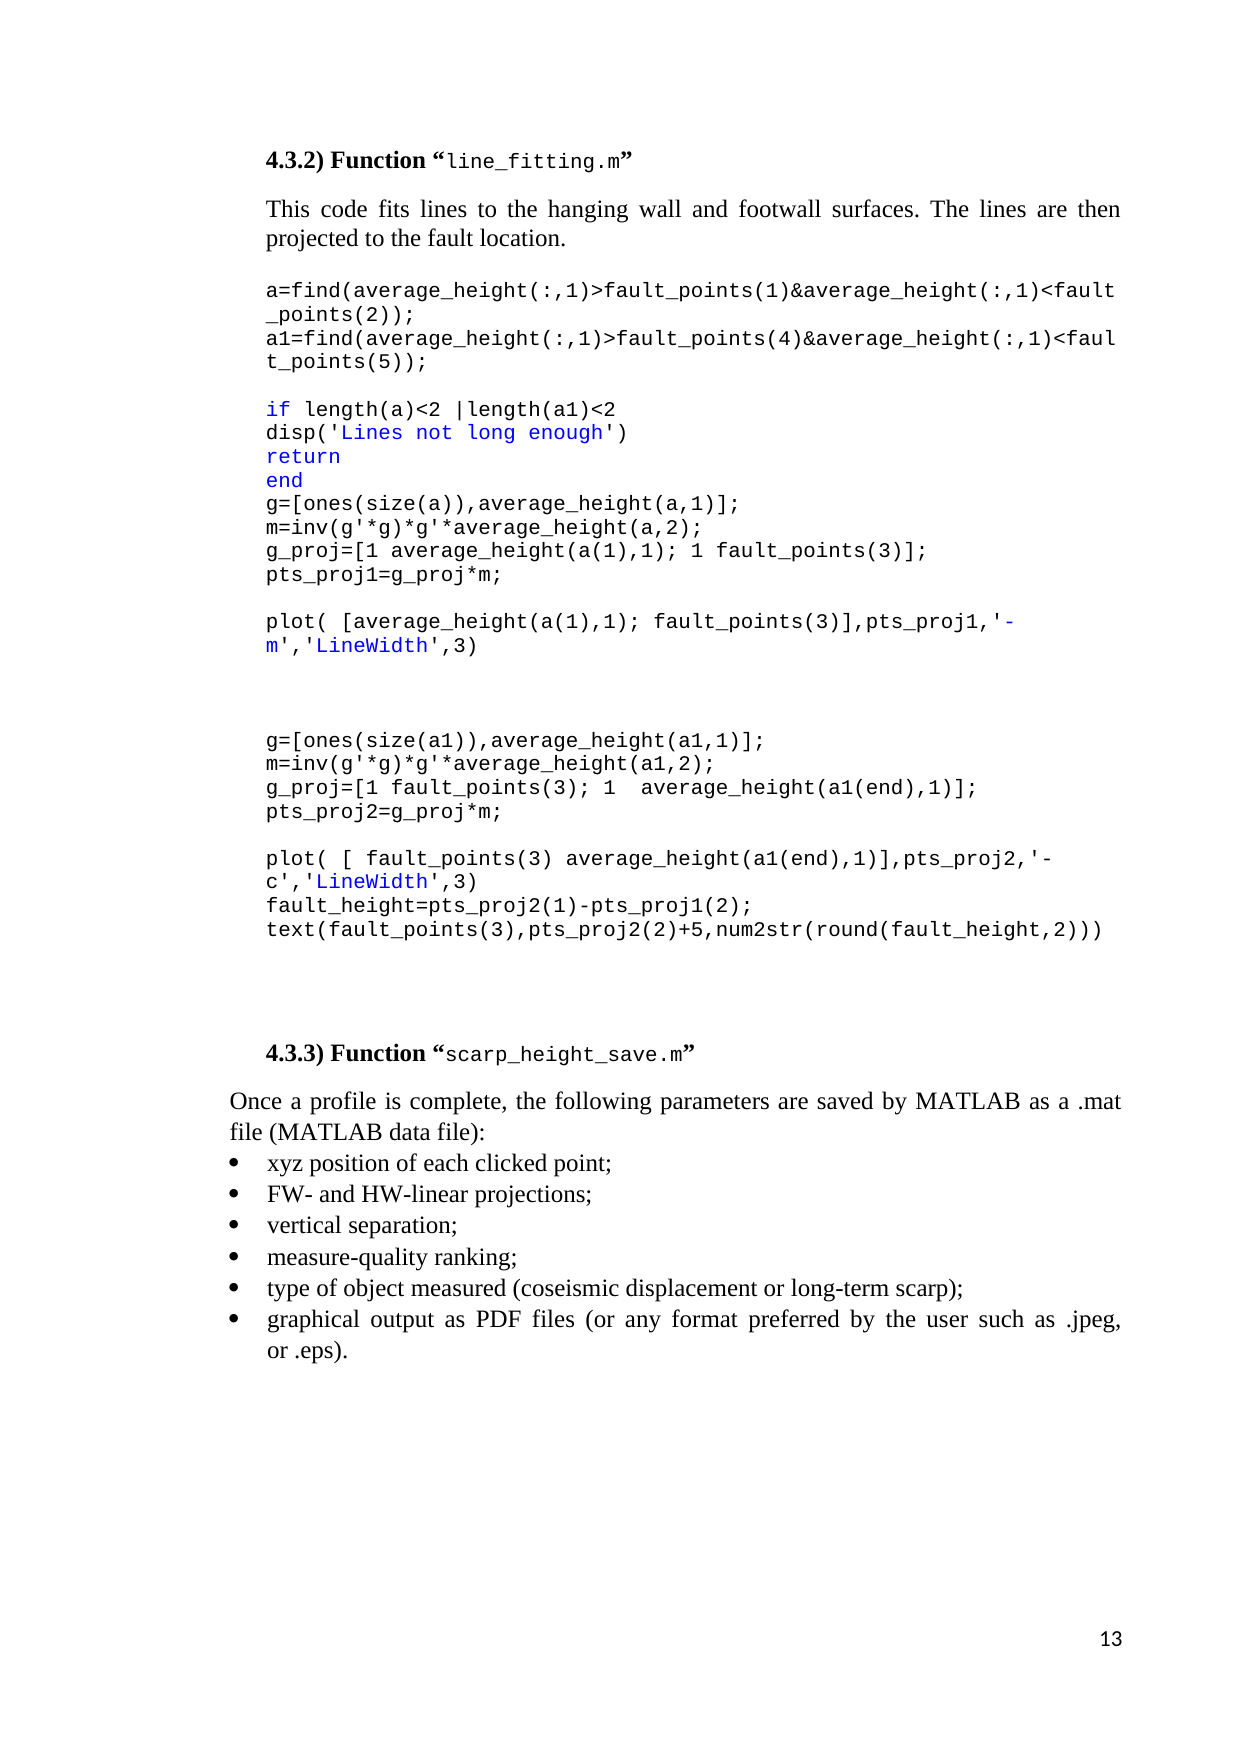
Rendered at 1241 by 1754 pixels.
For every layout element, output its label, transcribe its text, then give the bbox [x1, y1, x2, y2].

text This code fits lines to the hanging wall and footwall surfaces. The lines are then projected to the fault location. [266, 194, 1122, 252]
text disp('Lines not long enough') [192, 422, 1122, 446]
text a=find(average_height(:,1)>fault_points(1)&average_height(:,1)<fault_points(2)); [266, 280, 1122, 328]
text a1=find(average_height(:,1)>fault_points(4)&average_height(:,1)<fault_points(5)); [266, 328, 1122, 375]
text g=[ones(size(a1)),average_height(a1,1)]; [192, 730, 1122, 753]
text g_proj=[1 fault_points(3); 1 average_height(a1(end),1)]; [192, 777, 1122, 801]
text if length(a)<2 |length(a1)<2 [192, 399, 1122, 422]
text plot( [average_height(a(1),1); fault_points(3)],pts_proj1,'-m','LineWidth',3) [266, 611, 1122, 659]
list vertical separation; [229, 1211, 1122, 1239]
text g=[ones(size(a)),average_height(a,1)]; [192, 493, 1122, 517]
list type of object measured (coseismic displacement or long-term scarp); [229, 1273, 1122, 1301]
text m=inv(g'*g)*g'*average_height(a1,2); [192, 753, 1122, 777]
text text(fault_points(3),pts_proj2(2)+5,num2str(round(fault_height,2))) [192, 919, 1122, 942]
list measure-quality ranking; [229, 1242, 1122, 1270]
text Once a profile is complete, the following parameters are saved by MATLAB as a .mat file (MATLAB data file): [229, 1086, 1122, 1146]
text return [192, 446, 1122, 469]
text pts_proj2=g_proj*m; [192, 801, 1122, 824]
text fault_height=pts_proj2(1)-pts_proj1(2); [192, 895, 1122, 919]
text end [266, 469, 1122, 493]
list graphical output as PDF files (or any format preferred by the user such as .jpeg, or .eps). [229, 1304, 1122, 1363]
text plot( [ fault_points(3) average_height(a1(end),1)],pts_proj2,'-c','LineWidth',3) [266, 848, 1122, 895]
text 4.3.3) Function “scarp_height_save.m” [192, 1038, 1122, 1067]
text g_proj=[1 average_height(a(1),1); 1 fault_points(3)]; [192, 541, 1122, 564]
list xyz position of each clicked point; [229, 1148, 1122, 1177]
text 4.3.2) Function “line_fitting.m” [192, 146, 1122, 175]
text pts_proj1=g_proj*m; [192, 564, 1122, 588]
list FW- and HW-linear projections; [229, 1179, 1122, 1208]
text m=inv(g'*g)*g'*average_height(a,2); [192, 517, 1122, 541]
